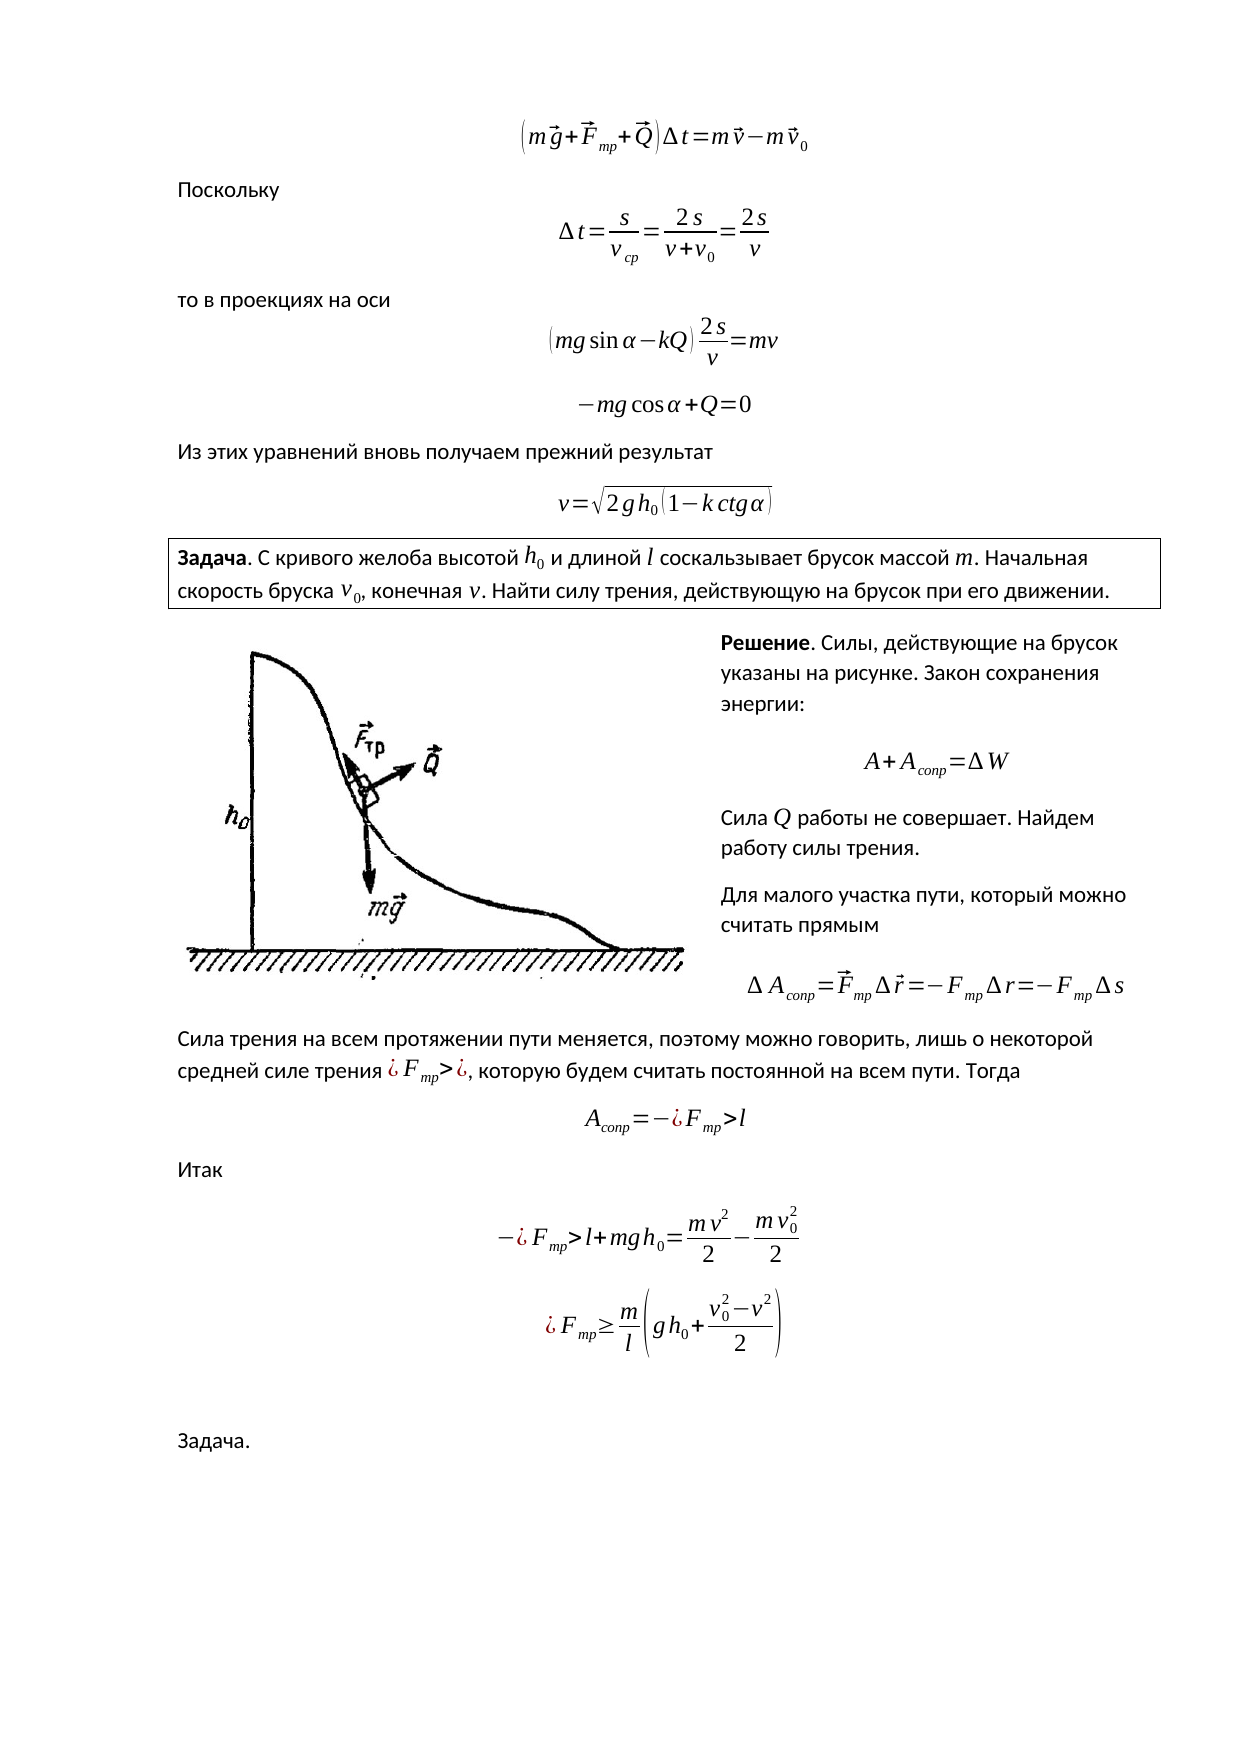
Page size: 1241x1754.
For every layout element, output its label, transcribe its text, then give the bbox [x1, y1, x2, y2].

text Решение. Силы, действующие на брусок указаны на рисунке. Закон сохранения энергии: [177, 628, 1152, 717]
text Задача. С кривого желоба высотой и длиной соскальзывает брусок массой . Начальная скорость бруска , конечная . Найти силу трения, действующую на брусок при его движении. [169, 539, 1160, 608]
text Сила трения на всем протяжении пути меняется, поэтому можно говорить, лишь о некоторой средней силе трения , которую будем считать постоянной на всем пути. Тогда [177, 1024, 1152, 1086]
text Для малого участка пути, который можно считать прямым [702, 880, 1152, 938]
text Поскольку [177, 175, 1152, 203]
picture [177, 637, 702, 987]
text Задача. [177, 1426, 1152, 1454]
text Итак [177, 1155, 1152, 1183]
text Из этих уравнений вновь получаем прежний результат [177, 437, 1152, 465]
text то в проекциях на оси [177, 285, 1152, 313]
text Сила работы не совершает. Найдем работу силы трения. [702, 803, 1152, 861]
